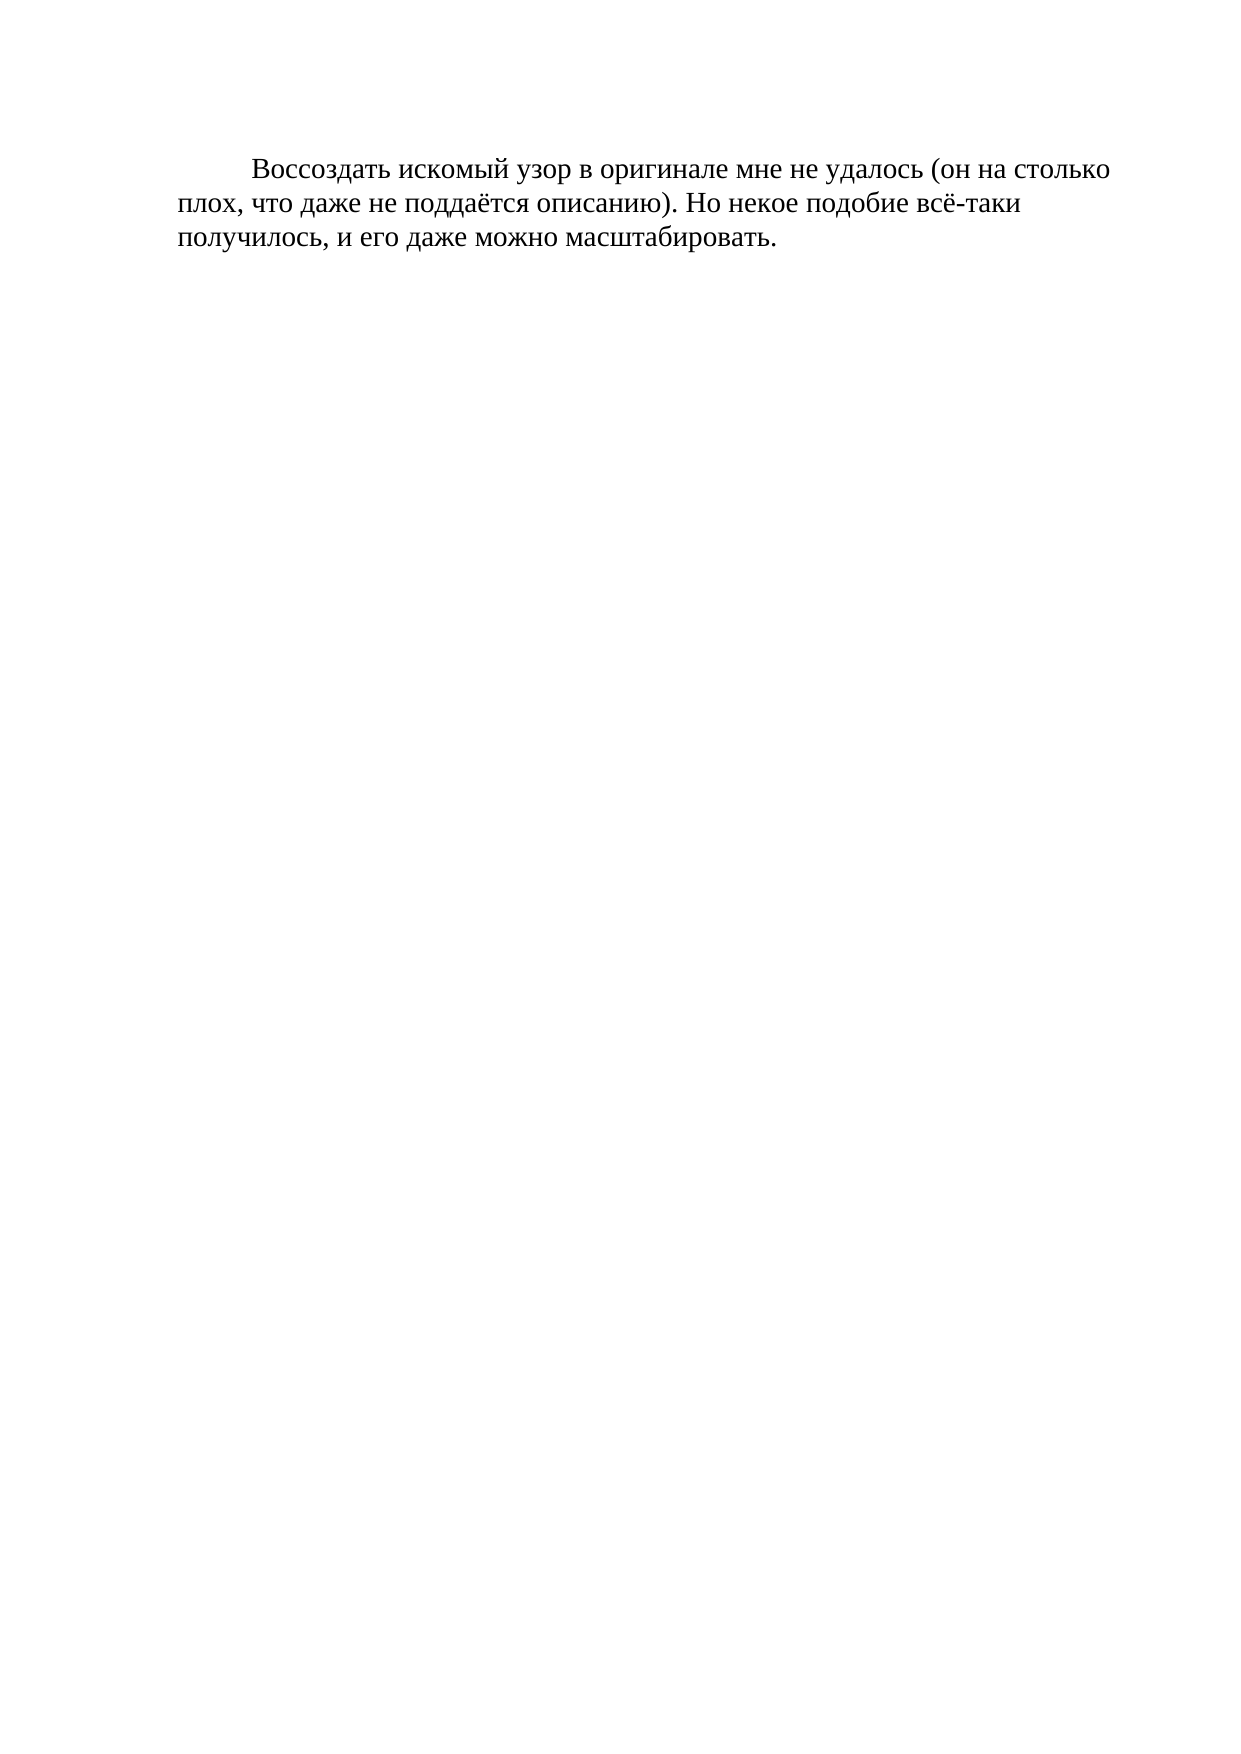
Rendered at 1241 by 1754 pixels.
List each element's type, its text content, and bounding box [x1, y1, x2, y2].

text Воссоздать искомый узор в оригинале мне не удалось (он на столько плох, что даже не поддаётся описанию). Но некое подобие всё-таки получилось, и его даже можно масштабировать. [177, 152, 1152, 252]
